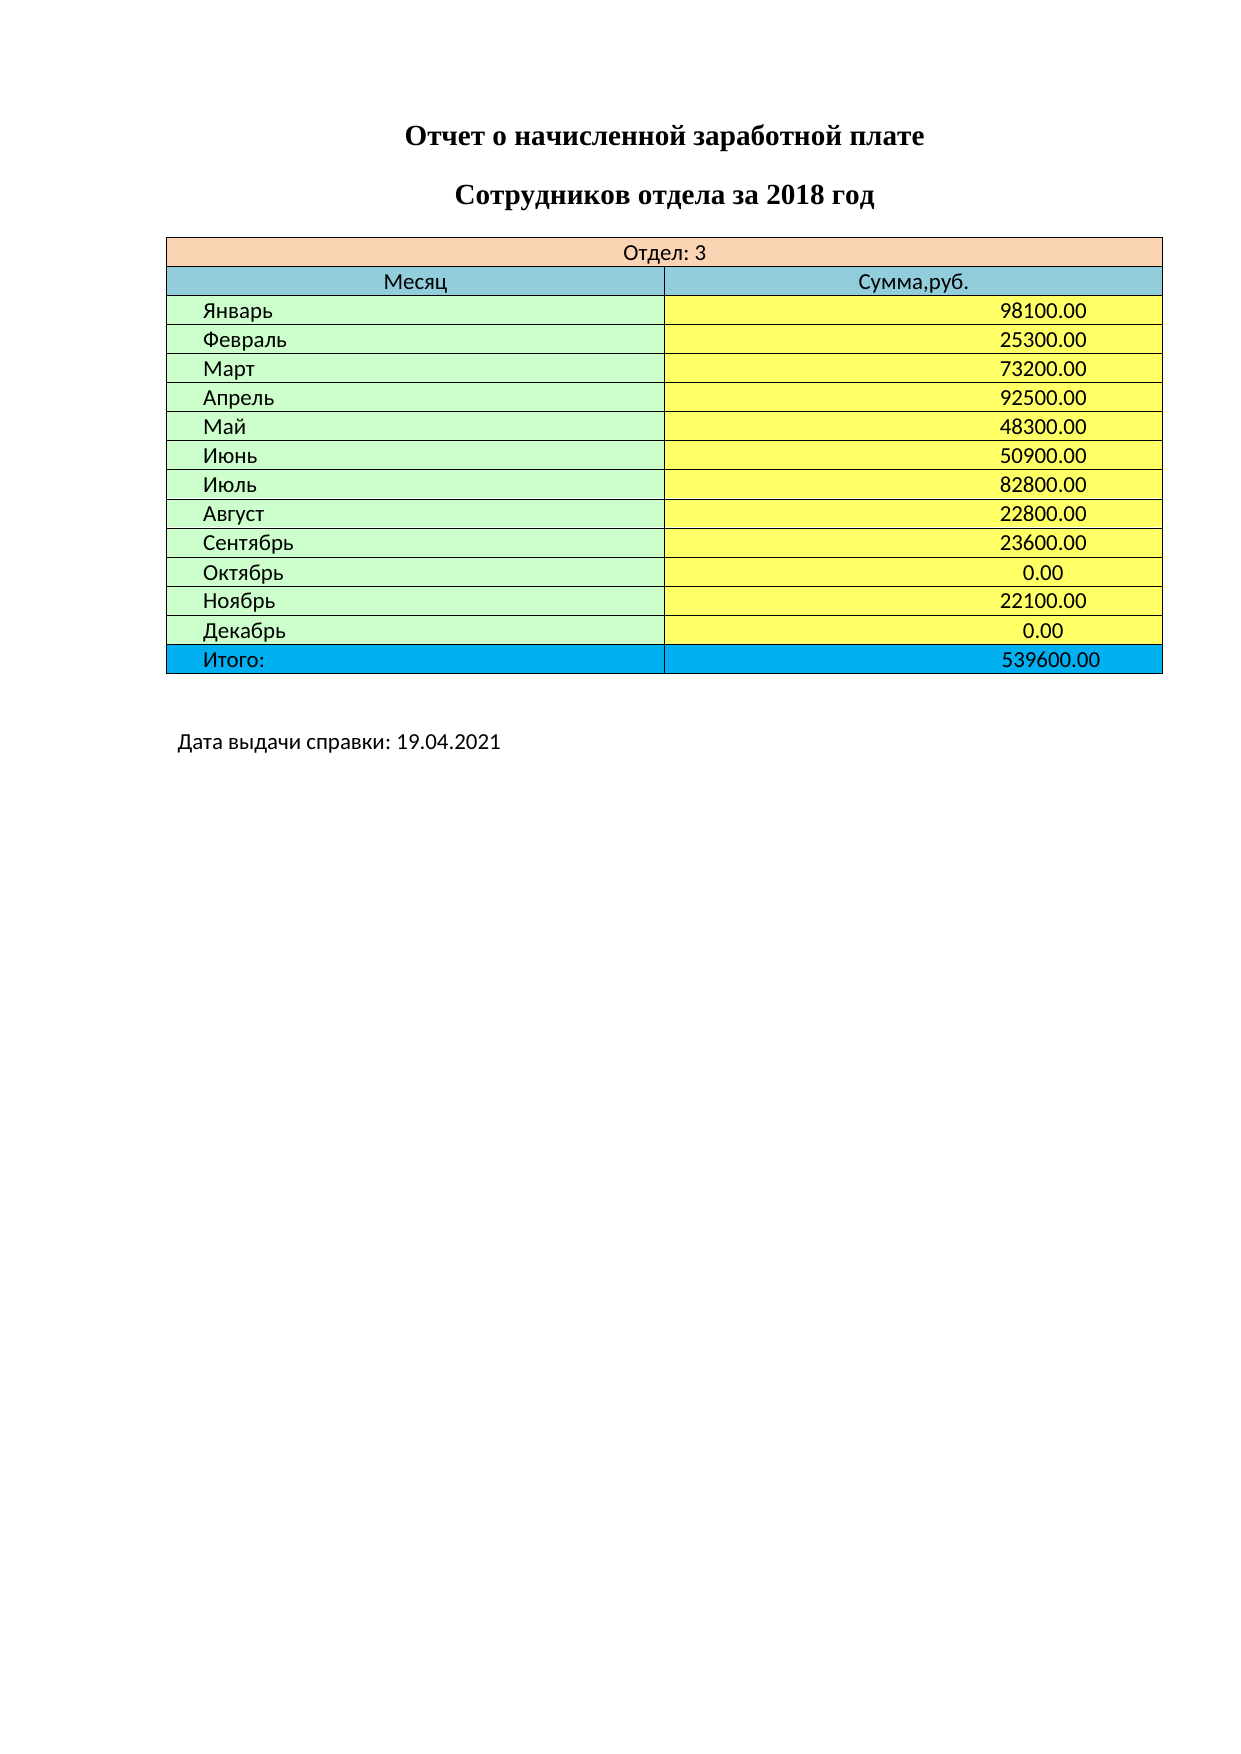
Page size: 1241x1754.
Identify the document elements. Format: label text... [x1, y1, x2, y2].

table_cell Сумма,руб. [665, 267, 1162, 295]
text Сотрудников отдела за 2018 год [177, 177, 1152, 211]
table_cell Ноябрь [167, 587, 664, 615]
table_cell 22100.00 [665, 587, 1162, 615]
table_cell 25300.00 [665, 325, 1162, 353]
table_cell 0.00 [665, 616, 1162, 644]
table_cell 539600.00 [665, 645, 1162, 673]
table_cell 23600.00 [665, 529, 1162, 557]
table_cell Январь [167, 296, 664, 324]
table_header Отдел: 3 [167, 238, 1162, 266]
table_cell Февраль [167, 325, 664, 353]
table_cell Апрель [167, 383, 664, 411]
table_cell 22800.00 [665, 500, 1162, 527]
text Дата выдачи справки: 19.04.2021 [177, 727, 1152, 755]
text Отчет о начисленной заработной плате [177, 118, 1152, 152]
table_cell Май [167, 412, 664, 440]
table_cell Август [167, 500, 664, 527]
table_cell Июль [167, 470, 664, 498]
table_cell 73200.00 [665, 354, 1162, 382]
table_cell Октябрь [167, 558, 664, 586]
table_cell 82800.00 [665, 470, 1162, 498]
table_cell 50900.00 [665, 441, 1162, 469]
table_cell 48300.00 [665, 412, 1162, 440]
table_cell Итого: [167, 645, 664, 673]
table_cell 0.00 [665, 558, 1162, 586]
table_cell Декабрь [167, 616, 664, 644]
table_cell Месяц [167, 267, 664, 295]
table_cell 98100.00 [665, 296, 1162, 324]
table_cell Март [167, 354, 664, 382]
table_cell 92500.00 [665, 383, 1162, 411]
table_cell Июнь [167, 441, 664, 469]
table_cell Сентябрь [167, 529, 664, 557]
